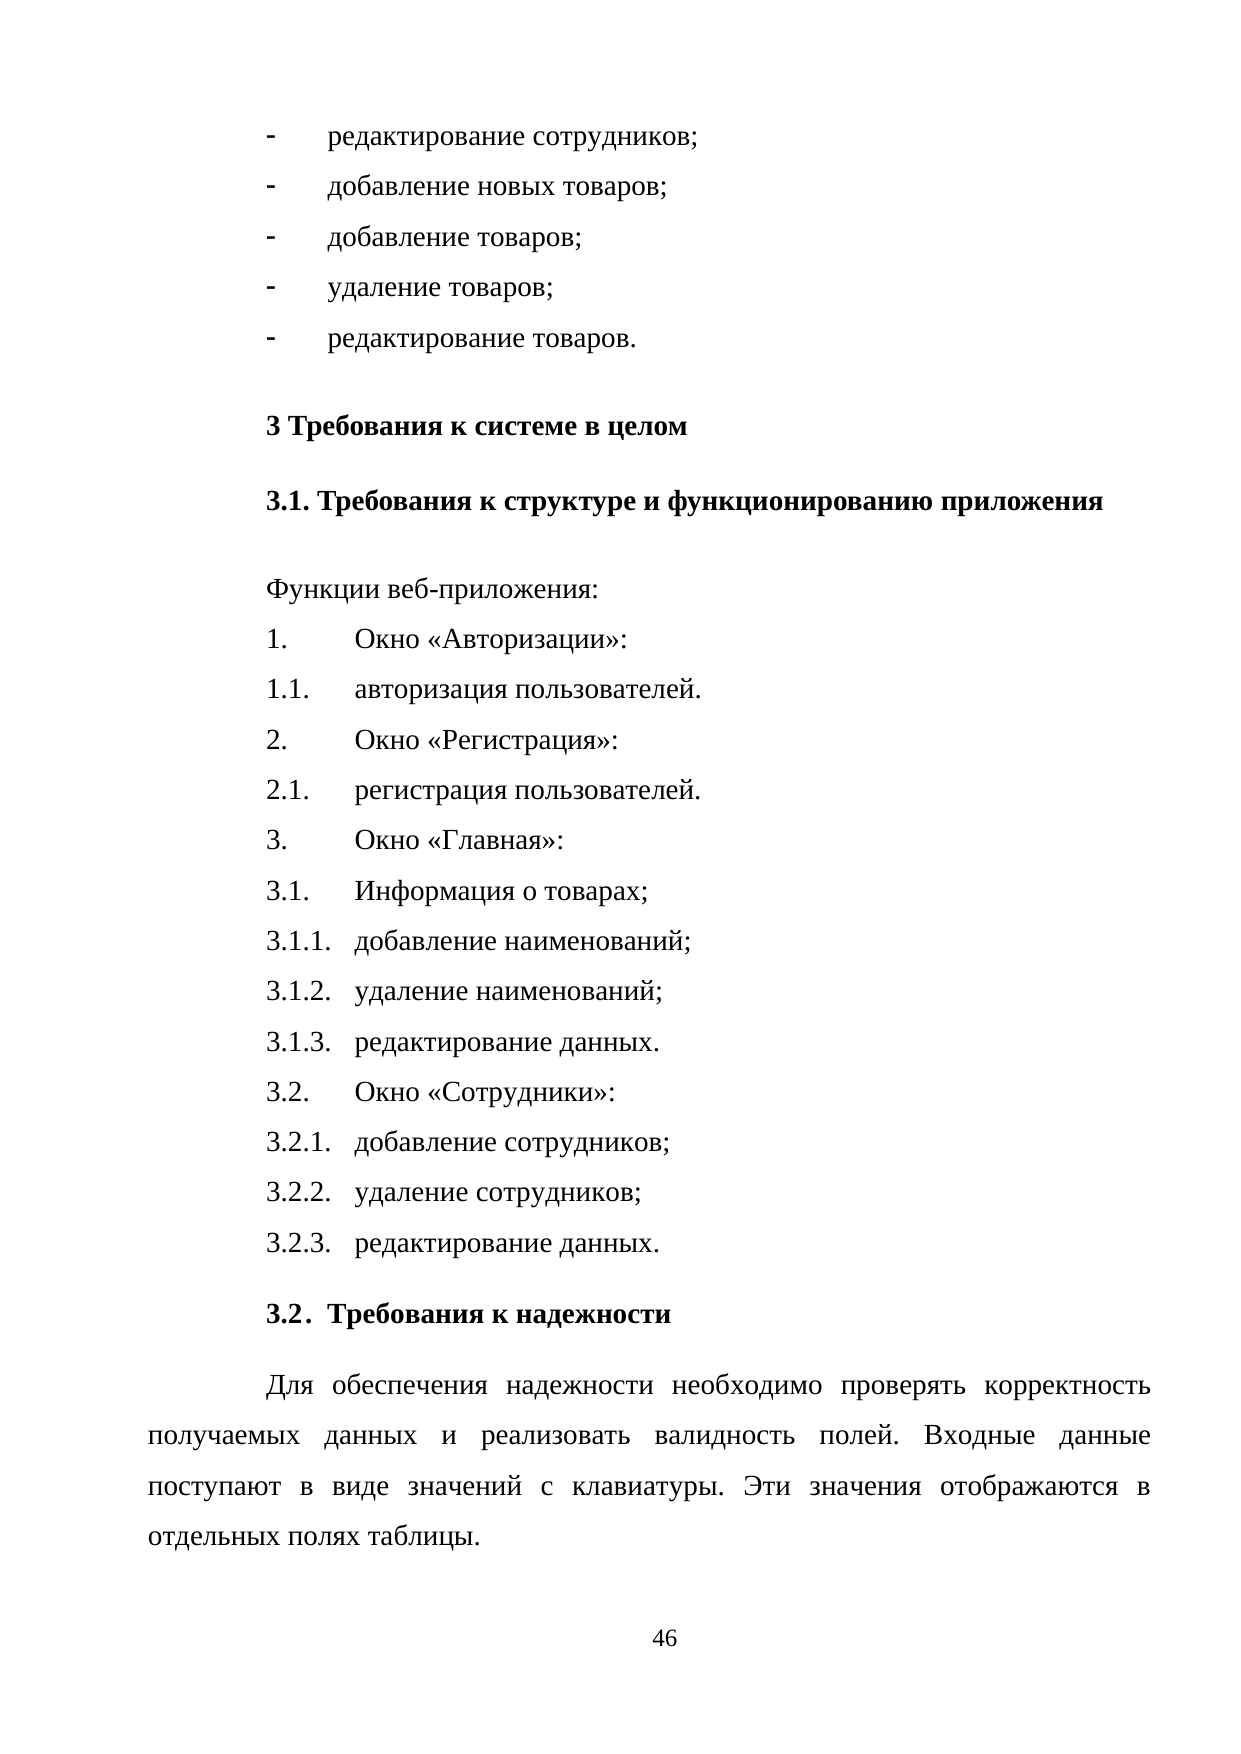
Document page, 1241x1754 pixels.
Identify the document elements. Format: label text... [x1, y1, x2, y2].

list удаление наименований; [148, 973, 1152, 1007]
text 3 Требования к системе в целом [177, 408, 1152, 441]
list . Требования к надежности [266, 1296, 1152, 1329]
text 3.1. Требования к структуре и функционированию приложения [177, 483, 1152, 517]
list добавление товаров; [177, 219, 1152, 253]
list редактирование данных. [148, 1024, 1152, 1057]
list добавление наименований; [148, 923, 1152, 957]
list добавление сотрудников; [148, 1124, 1152, 1158]
list Окно «Главная»: [148, 822, 1152, 856]
list Окно «Авторизации»: [148, 621, 1152, 655]
list Окно «Сотрудники»: [148, 1074, 1152, 1107]
text Для обеспечения надежности необходимо проверять корректность получаемых данных и реализовать валидность полей. Входные данные поступают в виде значений c клавиатуры. Эти значения отображаются в отдельных полях таблицы. [148, 1367, 1152, 1552]
list Окно «Регистрация»: [148, 722, 1152, 755]
list добавление новых товаров; [177, 168, 1152, 202]
list Информация о товарах; [148, 873, 1152, 906]
text Функции веб-приложения: [148, 571, 1152, 604]
list редактирование товаров. [177, 320, 1152, 353]
list регистрация пользователей. [148, 772, 1152, 806]
list редактирование сотрудников; [177, 118, 1152, 152]
list удаление товаров; [177, 269, 1152, 303]
list авторизация пользователей. [148, 671, 1152, 705]
list редактирование данных. [148, 1225, 1152, 1258]
list удаление сотрудников; [148, 1174, 1152, 1208]
